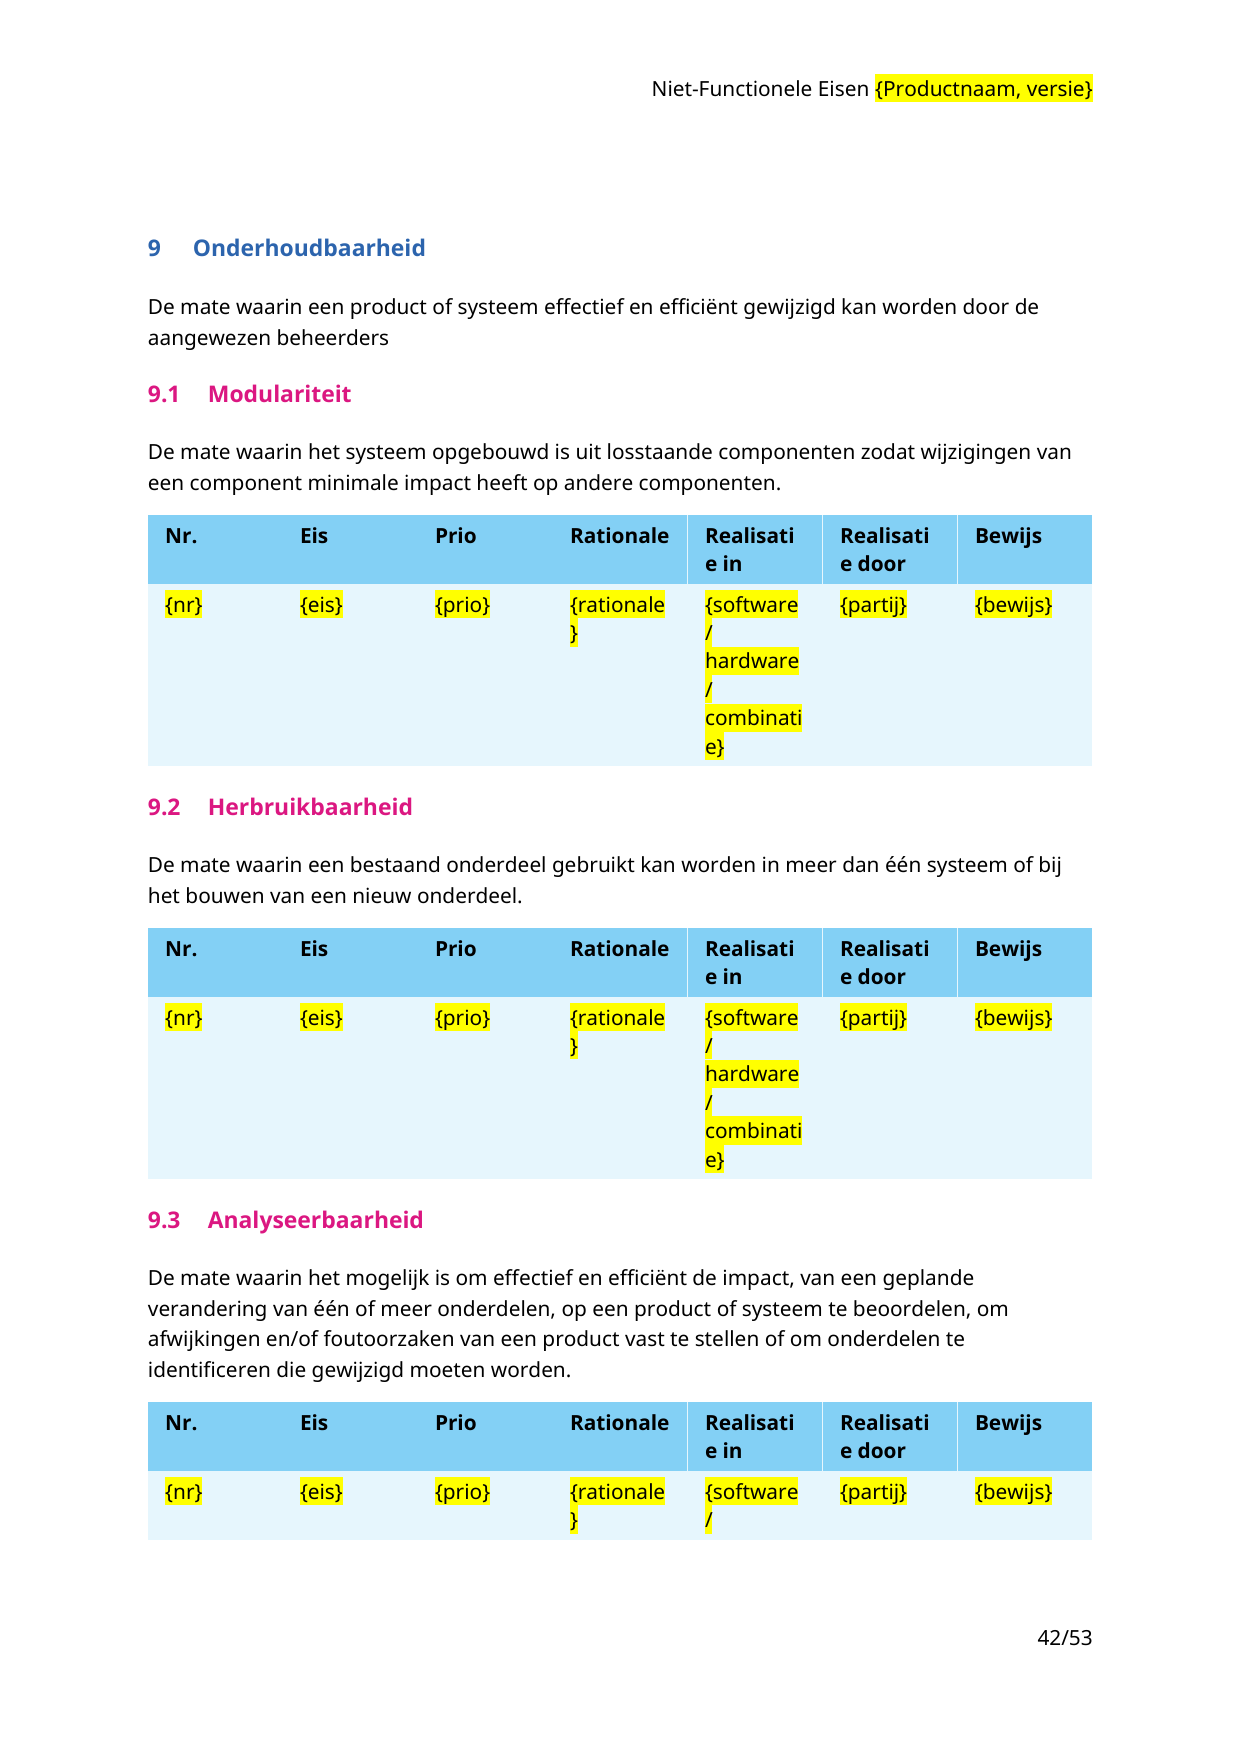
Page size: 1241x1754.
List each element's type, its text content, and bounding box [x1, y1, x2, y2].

table_header Rationale [553, 928, 687, 997]
table_cell {prio} [418, 1471, 553, 1540]
table_header Realisatie in [688, 515, 822, 584]
subtitle Onderhoudbaarheid [148, 232, 1092, 263]
table_cell {partij} [823, 997, 957, 1179]
table_cell {rationale} [553, 584, 687, 766]
table_header Realisatie door [823, 1402, 957, 1471]
table_header Prio [418, 928, 553, 997]
table_header Eis [283, 928, 418, 997]
table_header Eis [283, 515, 418, 584]
table_header Realisatie in [688, 1402, 822, 1471]
table_cell {rationale} [553, 997, 687, 1179]
table_header Bewijs [958, 1402, 1092, 1471]
subtitle Herbruikbaarheid [148, 791, 1092, 823]
text De mate waarin een bestaand onderdeel gebruikt kan worden in meer dan één systeem of bij het bouwen van een nieuw onderdeel. [148, 850, 1092, 909]
table_cell {eis} [283, 1471, 418, 1540]
table_cell {prio} [418, 584, 553, 766]
subtitle Modulariteit [148, 378, 1092, 410]
table_header Nr. [148, 928, 283, 997]
text De mate waarin het systeem opgebouwd is uit losstaande componenten zodat wijzigingen van een component minimale impact heeft op andere componenten. [148, 437, 1092, 496]
table_cell {eis} [283, 584, 418, 766]
table_cell {nr} [148, 1471, 283, 1540]
text De mate waarin een product of systeem effectief en efficiënt gewijzigd kan worden door de aangewezen beheerders [148, 292, 1092, 351]
table_cell {rationale} [553, 1471, 687, 1540]
table_header Eis [283, 1402, 418, 1471]
text De mate waarin het mogelijk is om effectief en efficiënt de impact, van een geplande verandering van één of meer onderdelen, op een product of systeem te beoordelen, om afwijkingen en/of foutoorzaken van een product vast te stellen of om onderdelen te identificeren die gewijzigd moeten worden. [148, 1263, 1092, 1383]
table_cell {software/hardware/combinatie} [688, 1471, 822, 1540]
table_cell {software/hardware/combinatie} [688, 584, 822, 766]
table_cell {partij} [823, 1471, 957, 1540]
table_cell {bewijs} [958, 1471, 1092, 1540]
table_header Prio [418, 515, 553, 584]
subtitle Analyseerbaarheid [148, 1204, 1092, 1236]
table_header Realisatie door [823, 928, 957, 997]
table_cell {eis} [283, 997, 418, 1179]
table_cell {nr} [148, 584, 283, 766]
table_header Prio [418, 1402, 553, 1471]
table_header Realisatie in [688, 928, 822, 997]
table_cell {partij} [823, 584, 957, 766]
table_cell {bewijs} [958, 584, 1092, 766]
table_header Nr. [148, 515, 283, 584]
table_header Rationale [553, 1402, 687, 1471]
table_cell {software/hardware/combinatie} [688, 997, 822, 1179]
table_header Bewijs [958, 928, 1092, 997]
table_header Realisatie door [823, 515, 957, 584]
table_cell {bewijs} [958, 997, 1092, 1179]
table_header Rationale [553, 515, 687, 584]
table_header Nr. [148, 1402, 283, 1471]
table_cell {prio} [418, 997, 553, 1179]
table_header Bewijs [958, 515, 1092, 584]
table_cell {nr} [148, 997, 283, 1179]
